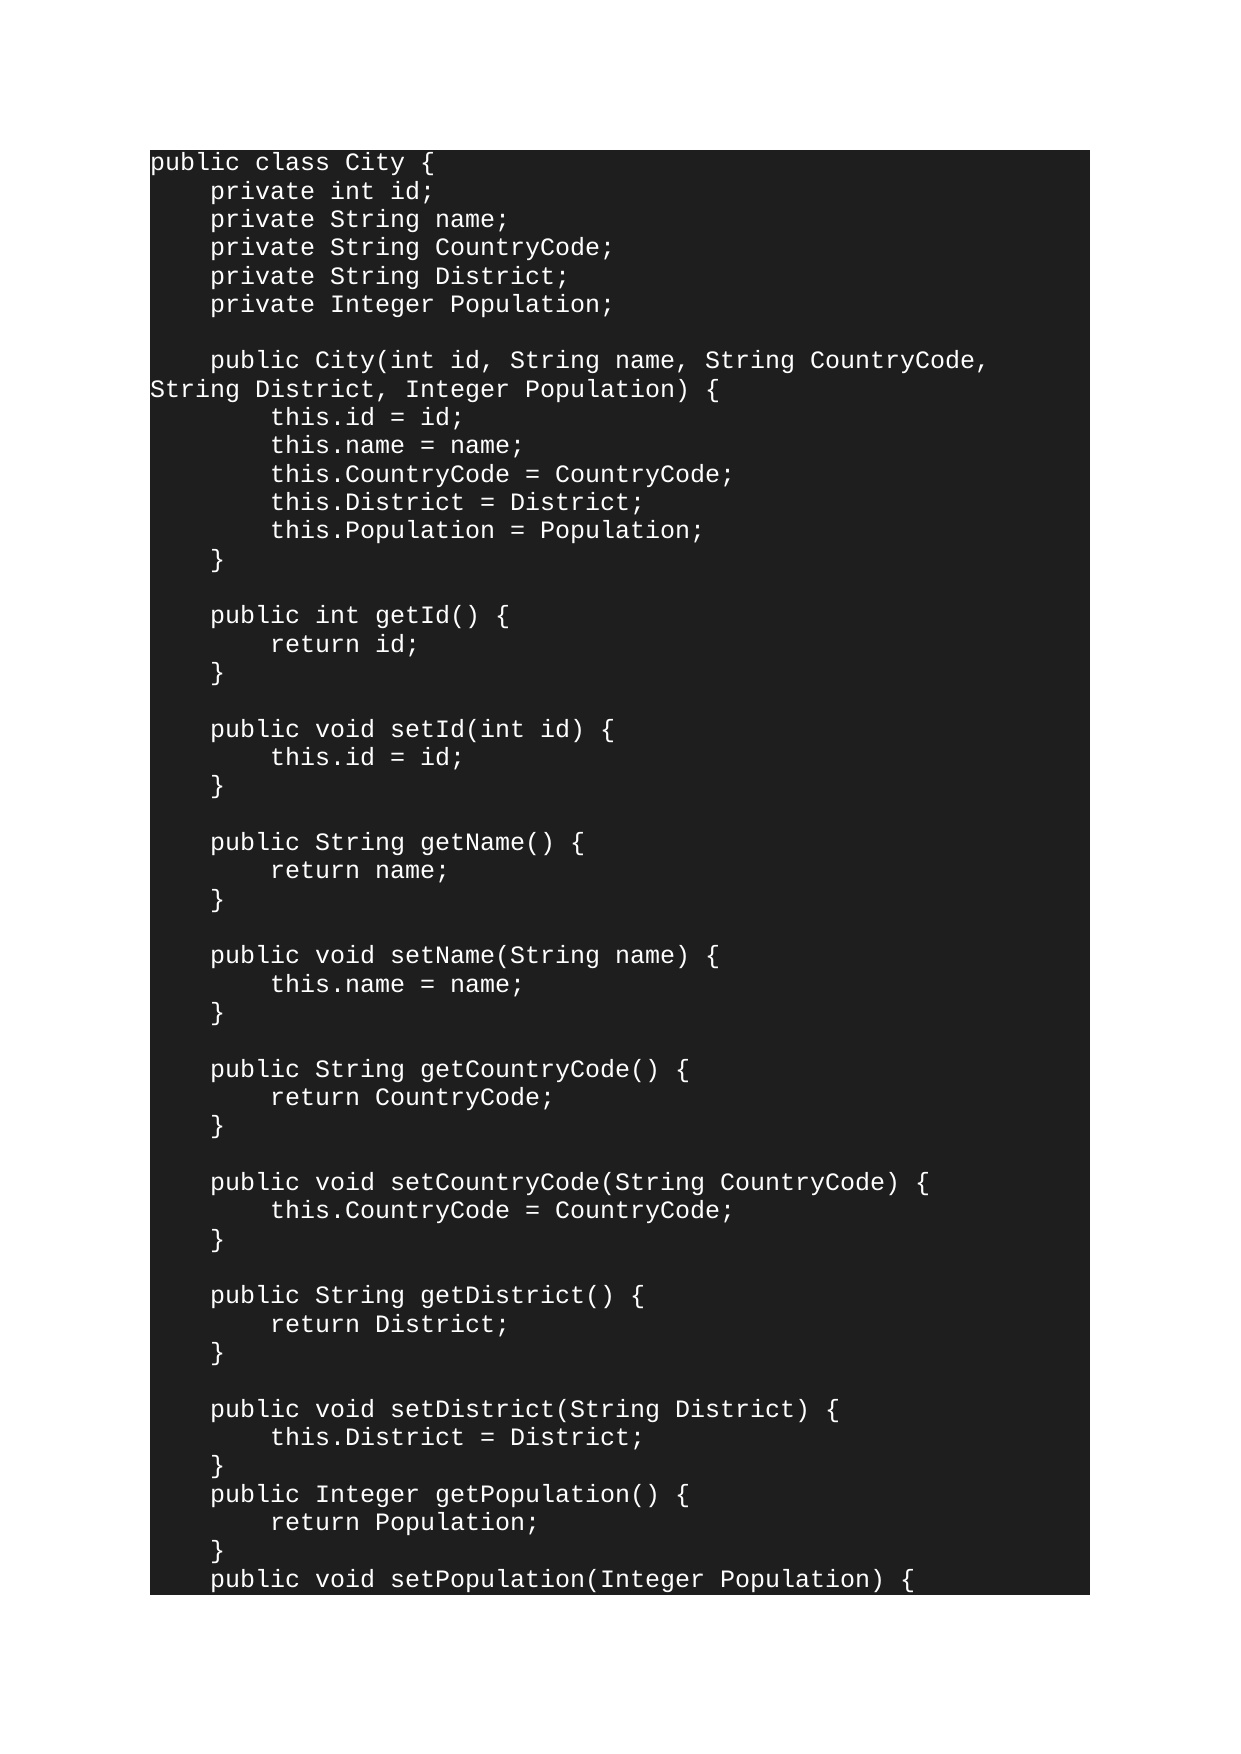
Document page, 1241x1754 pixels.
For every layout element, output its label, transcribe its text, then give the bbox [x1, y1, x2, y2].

text public String getDistrict() { [150, 1283, 1090, 1311]
text private String name; [150, 207, 1090, 235]
text public String getName() { [150, 830, 1090, 858]
text } [150, 1226, 1090, 1255]
text } [150, 1538, 1090, 1566]
text } [150, 886, 1090, 915]
text public void setPopulation(Integer Population) { [150, 1566, 1090, 1595]
text private Integer Population; [150, 292, 1090, 320]
text private int id; [150, 178, 1090, 207]
text } [150, 546, 1090, 575]
text private String District; [150, 263, 1090, 292]
text } [150, 1340, 1090, 1368]
text } [150, 1113, 1090, 1141]
text return name; [150, 858, 1090, 886]
text return CountryCode; [150, 1085, 1090, 1113]
text this.Population = Population; [150, 518, 1090, 546]
text private String CountryCode; [150, 235, 1090, 263]
text public Integer getPopulation() { [150, 1481, 1090, 1510]
text public void setId(int id) { [150, 716, 1090, 745]
text public String getCountryCode() { [150, 1056, 1090, 1085]
text public void setDistrict(String District) { [150, 1396, 1090, 1425]
text this.CountryCode = CountryCode; [150, 1198, 1090, 1226]
text } [150, 1000, 1090, 1028]
text public int getId() { [150, 603, 1090, 631]
text } [150, 660, 1090, 688]
text public void setName(String name) { [150, 943, 1090, 971]
text return District; [150, 1311, 1090, 1340]
text } [150, 773, 1090, 801]
text public City(int id, String name, String CountryCode, String District, Integer Population) { [150, 348, 1090, 405]
text } [150, 1453, 1090, 1481]
text this.id = id; [150, 745, 1090, 773]
text this.District = District; [150, 1425, 1090, 1453]
text this.name = name; [150, 433, 1090, 461]
text public void setCountryCode(String CountryCode) { [150, 1170, 1090, 1198]
text return Population; [150, 1510, 1090, 1538]
text public class City { [150, 150, 1090, 178]
text this.name = name; [150, 971, 1090, 1000]
text this.CountryCode = CountryCode; [150, 461, 1090, 490]
text return id; [150, 631, 1090, 660]
text this.id = id; [150, 405, 1090, 433]
text this.District = District; [150, 490, 1090, 518]
